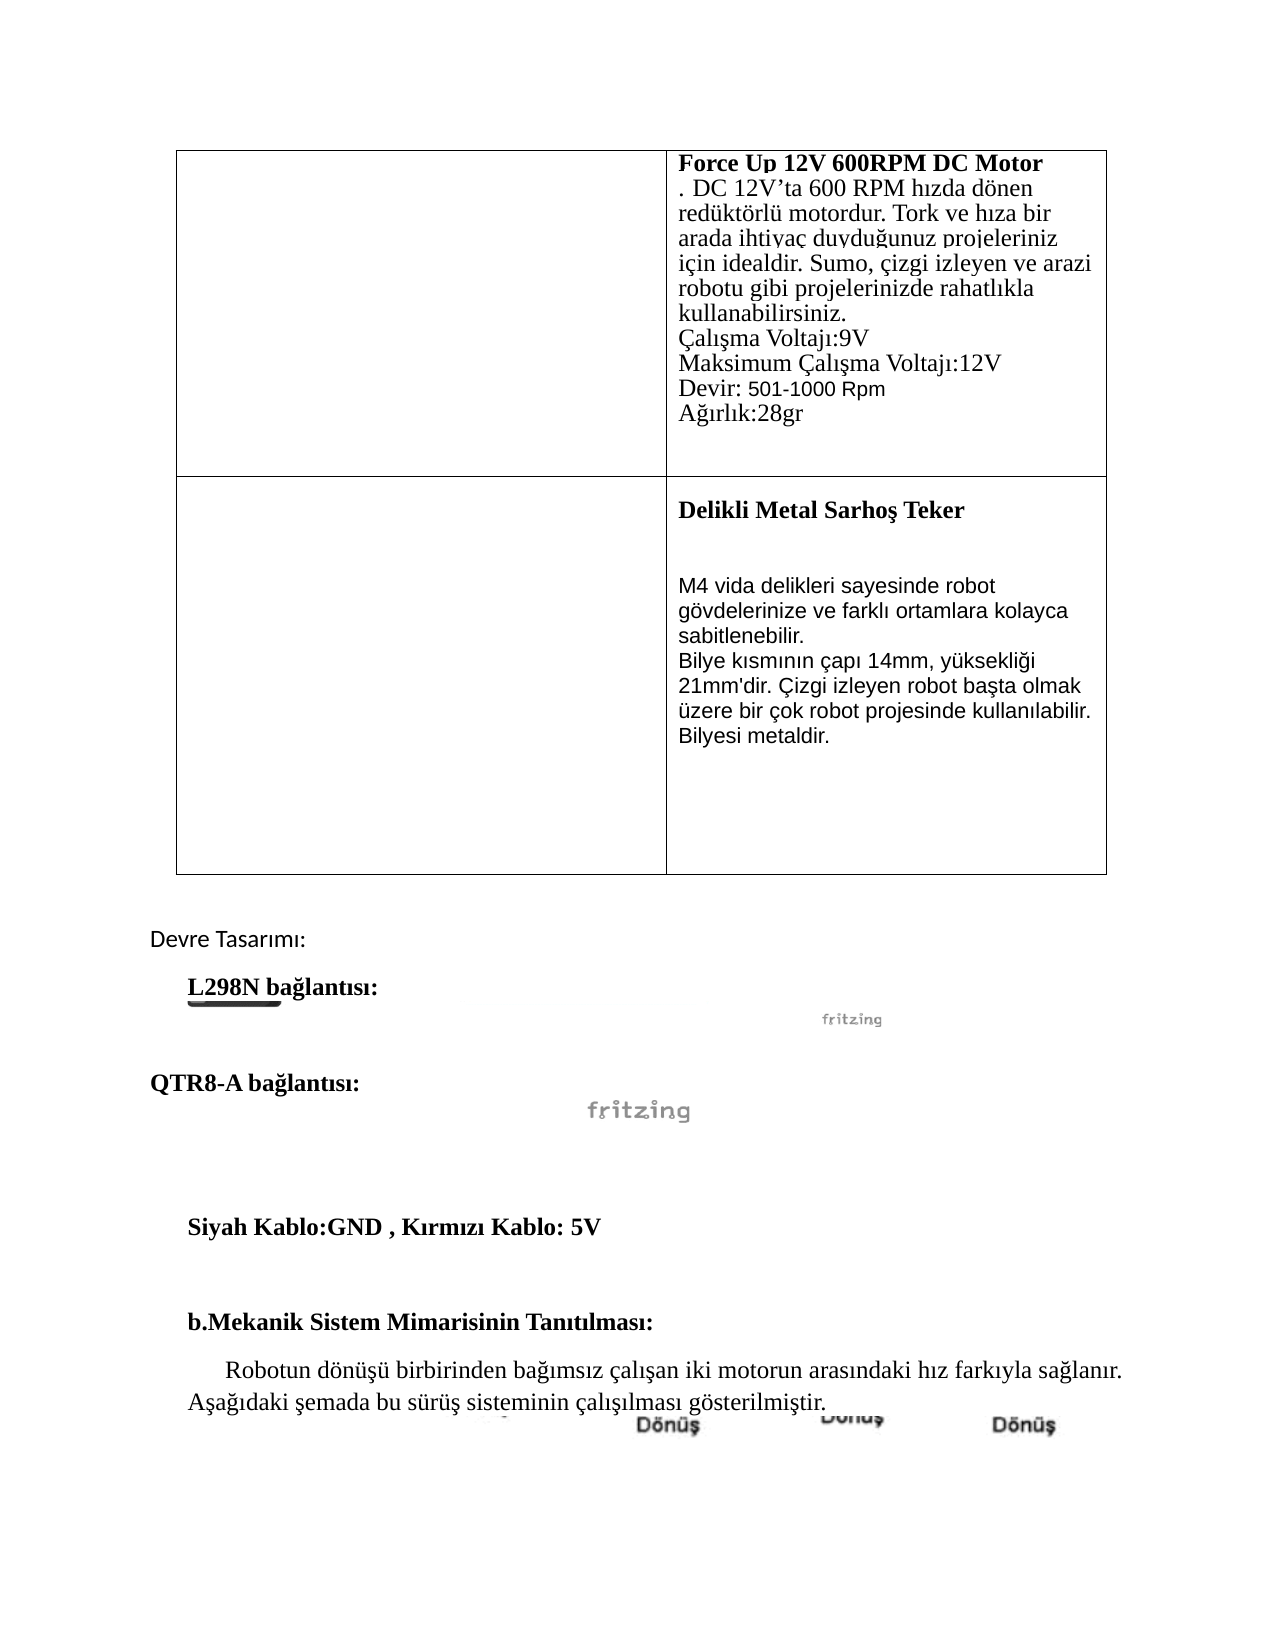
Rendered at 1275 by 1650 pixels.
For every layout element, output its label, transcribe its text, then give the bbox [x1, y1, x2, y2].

table_cell [177, 477, 666, 873]
text L298N bağlantısı: [187, 970, 1125, 1002]
text Siyah Kablo:GND , Kırmızı Kablo: 5V [187, 1210, 1125, 1241]
text QTR8-A bağlantısı: [150, 1066, 1125, 1097]
table_cell [177, 151, 666, 476]
text Devre Tasarımı: [150, 922, 1125, 954]
text Robotun dönüşü birbirinden bağımsız çalışan iki motorun arasındaki hız farkıyla sağlanır. Aşağıdaki şemada bu sürüş sisteminin çalışılması gösterilmiştir. [187, 1354, 1125, 1416]
table_cell Force Up 12V 600RPM DC Motor . DC 12V’ta 600 RPM hızda dönen redüktörlü motordur. Tork ve hıza bir arada ihtiyaç duyduğunuz projeleriniz için idealdir. Sumo, çizgi izleyen ve arazi robotu gibi projelerinizde rahatlıkla kullanabilirsiniz. Çalışma Voltajı:9V Maksimum Çalışma Voltajı:12V Devir: 501-1000 Rpm Ağırlık:28gr [667, 151, 1106, 476]
table_cell Delikli Metal Sarhoş Teker M4 vida delikleri sayesinde robot gövdelerinize ve farklı ortamlara kolayca sabitlenebilir. Bilye kısmının çapı 14mm, yüksekliği 21mm'dir. Çizgi izleyen robot başta olmak üzere bir çok robot projesinde kullanılabilir. Bilyesi metaldir. [667, 477, 1106, 873]
text b.Mekanik Sistem Mimarisinin Tanıtılması: [187, 1306, 1125, 1337]
